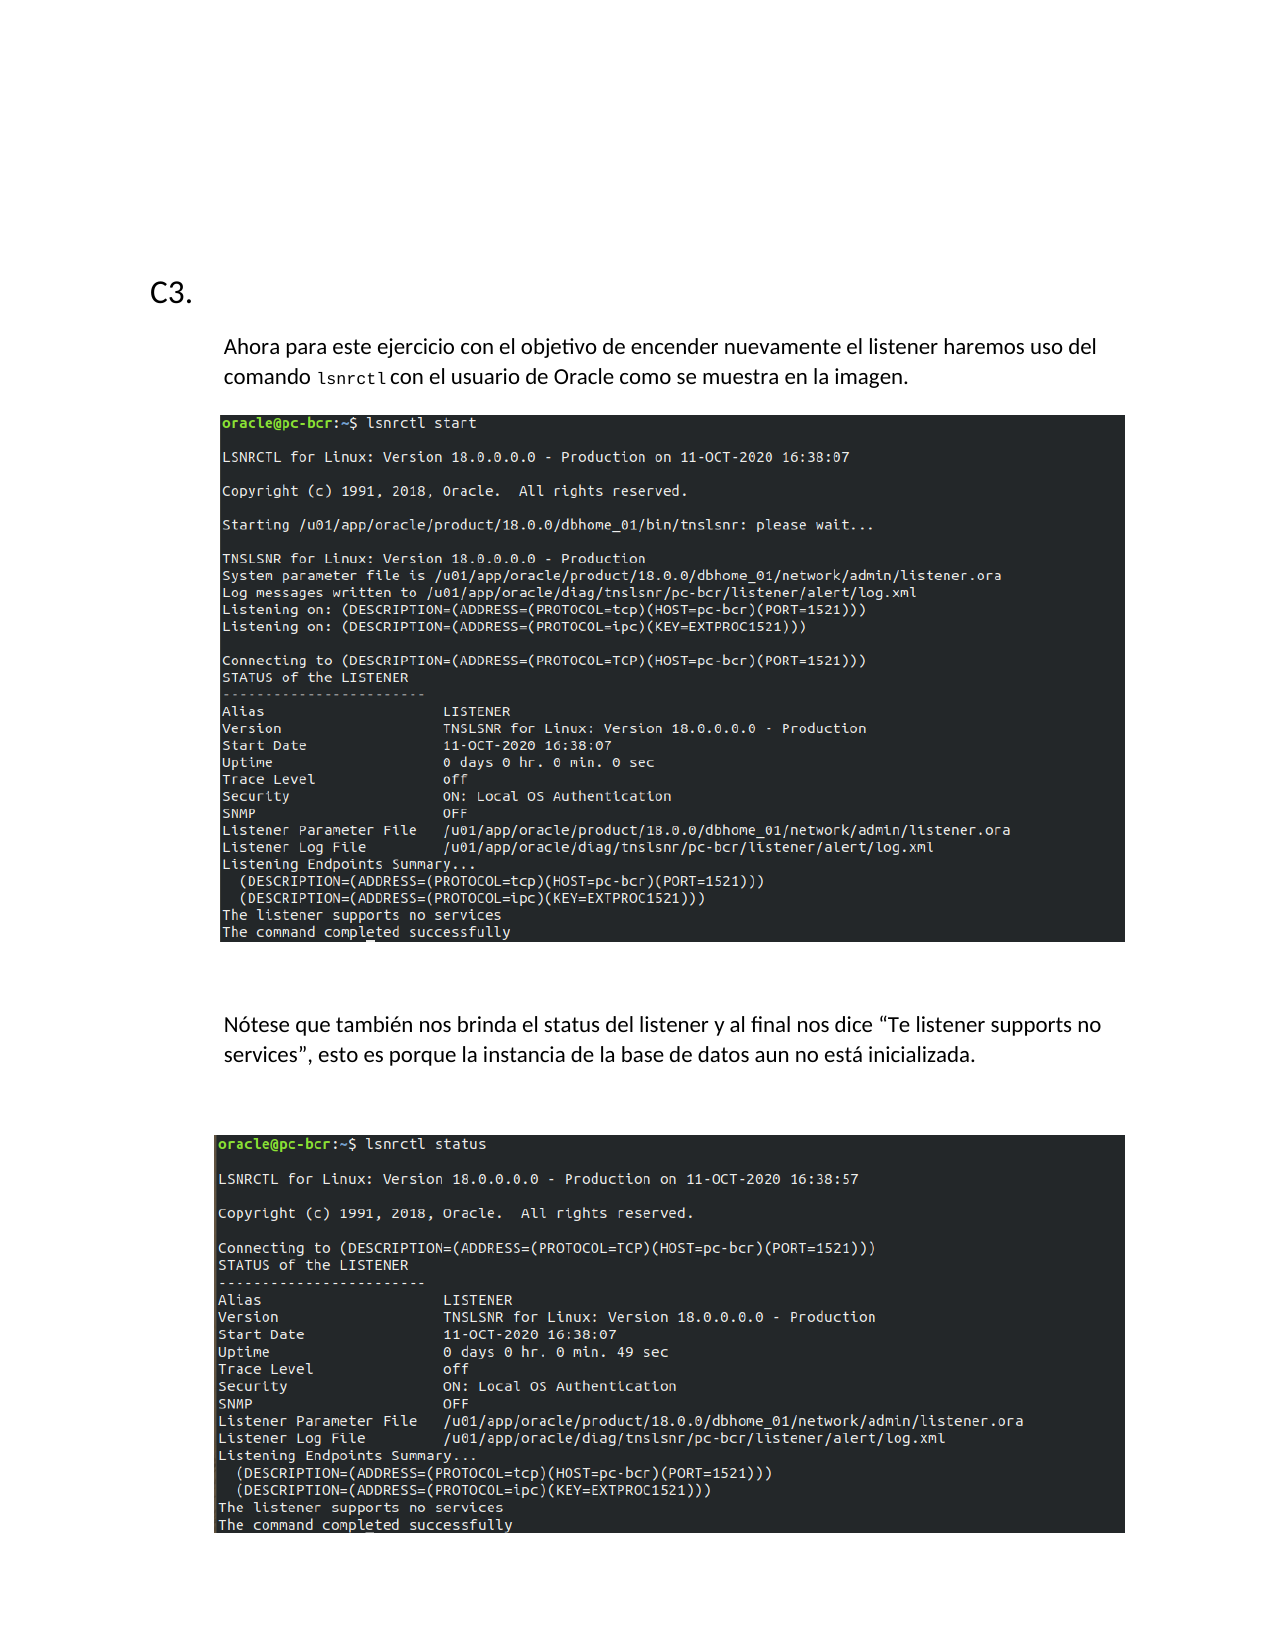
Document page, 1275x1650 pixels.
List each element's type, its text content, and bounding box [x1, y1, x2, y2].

picture [214, 1135, 1125, 1533]
text Ahora para este ejercicio con el objetivo de encender nuevamente el listener haremos uso del comando lsnrctl con el usuario de Oracle como se muestra en la imagen. [224, 332, 1125, 390]
text Nótese que también nos brinda el status del listener y al final nos dice “Te listener supports no services”, esto es porque la instancia de la base de datos aun no está inicializada. [224, 1010, 1125, 1068]
picture [220, 415, 1125, 942]
text C3. [150, 271, 1125, 312]
